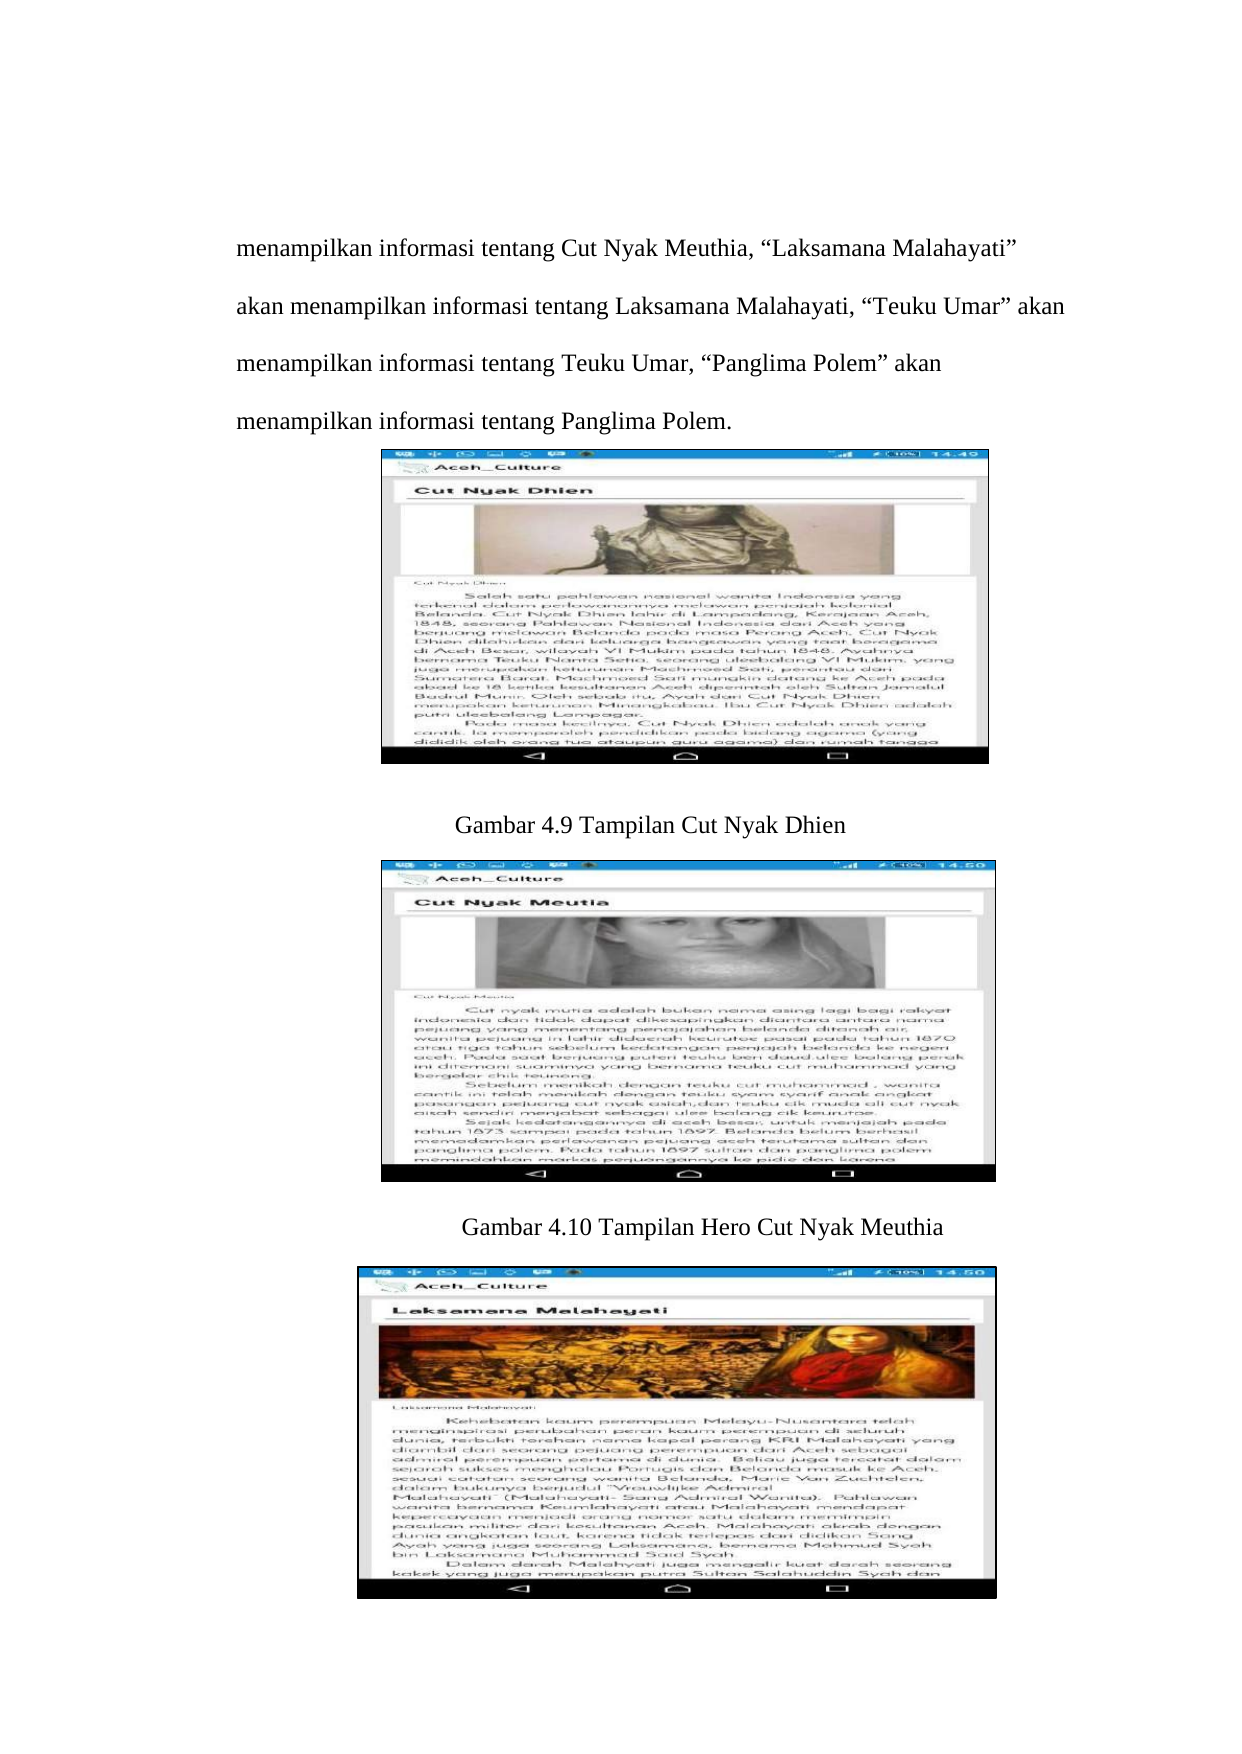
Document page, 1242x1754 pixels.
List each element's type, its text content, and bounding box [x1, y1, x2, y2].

text menampilkan informasi tentang Cut Nyak Meuthia, “Laksamana Malahayati” [236, 233, 1075, 262]
text akan menampilkan informasi tentang Laksamana Malahayati, “Teuku Umar” akan menampilkan informasi tentang Teuku Umar, “Panglima Polem” akan menampilkan informasi tentang Panglima Polem. [236, 291, 1067, 435]
picture [382, 450, 988, 763]
picture [359, 1268, 995, 1597]
text Gambar 4.9 Tampilan Cut Nyak Dhien [454, 810, 1075, 838]
picture [382, 861, 995, 1181]
text Gambar 4.10 Tampilan Hero Cut Nyak Meuthia [461, 1212, 1075, 1241]
